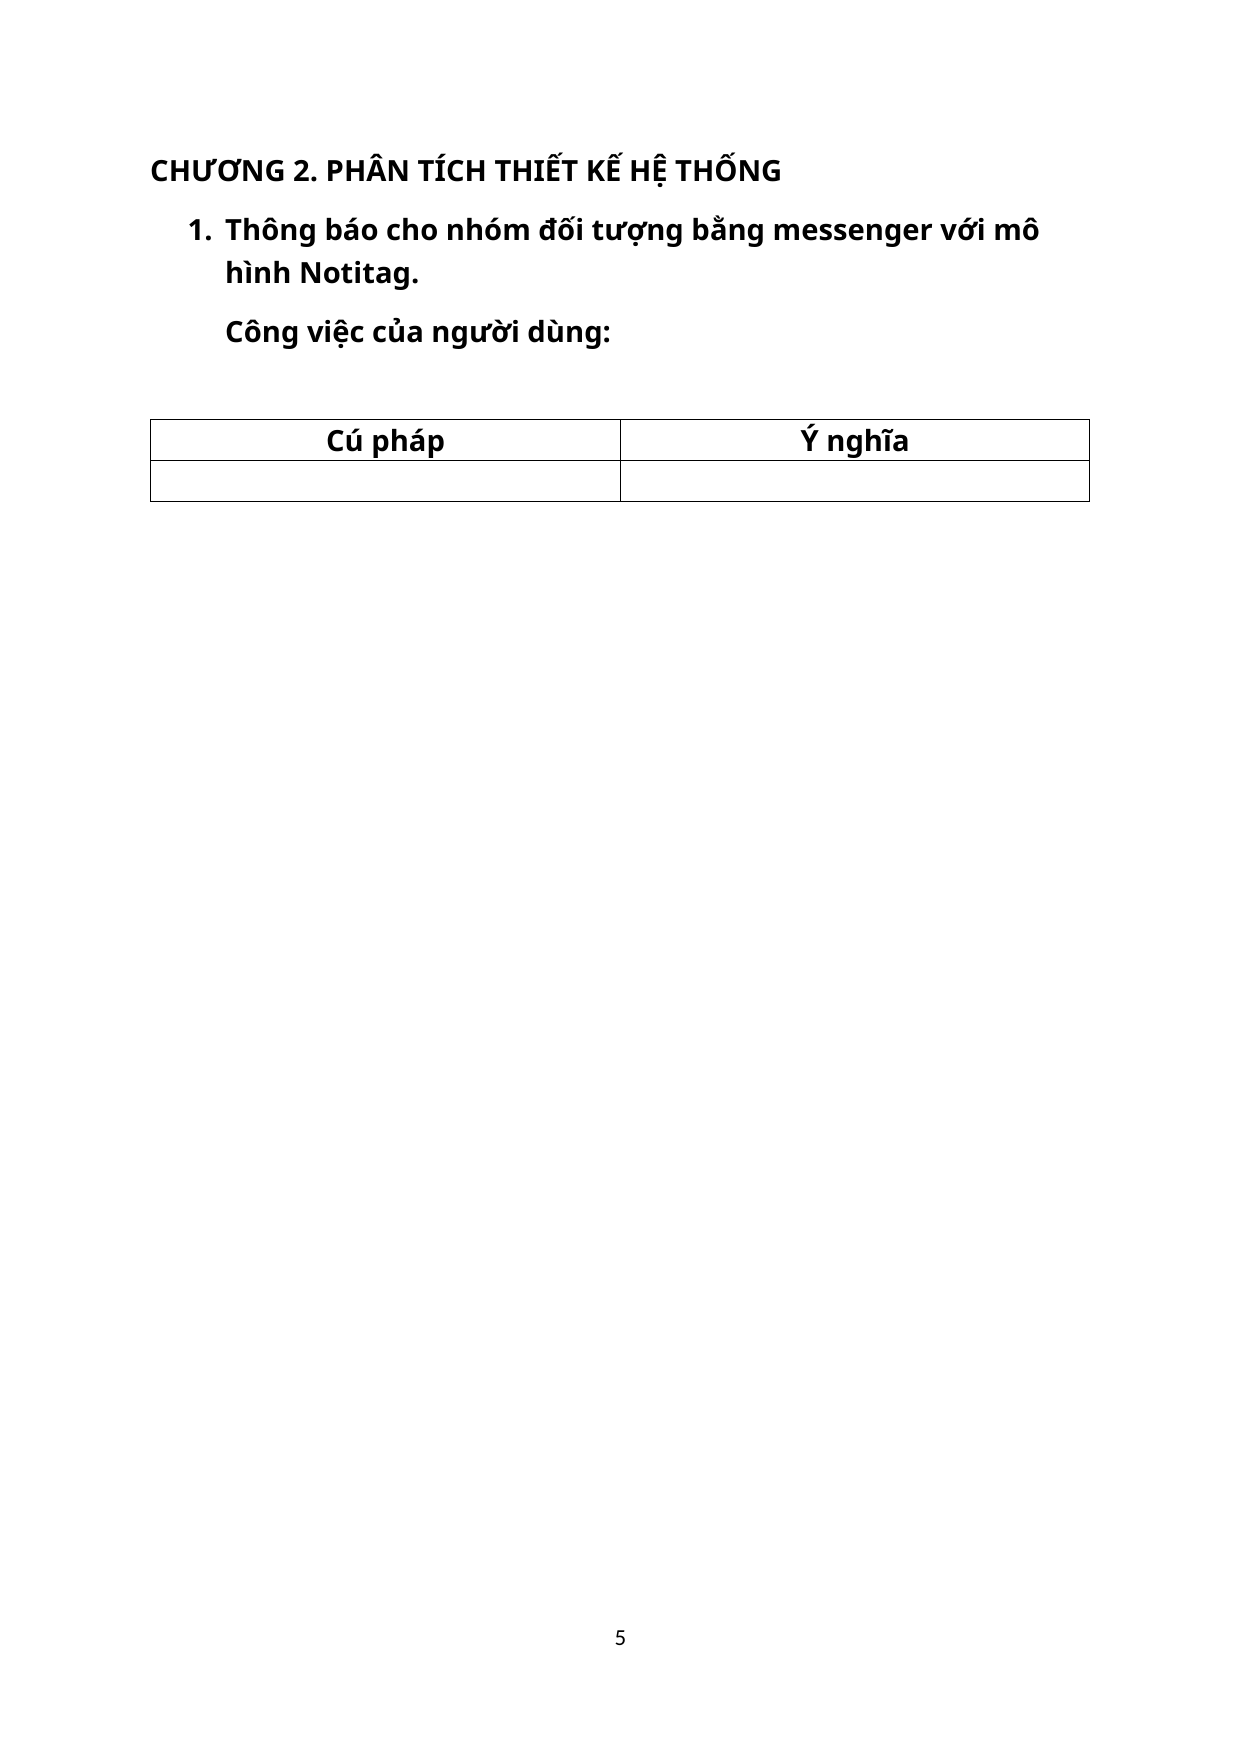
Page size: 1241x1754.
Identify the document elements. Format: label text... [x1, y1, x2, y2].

text CHƯƠNG 2. PHÂN TÍCH THIẾT KẾ HỆ THỐNG [150, 150, 1090, 190]
table_header Cú pháp [151, 420, 620, 460]
table_header Ý nghĩa [621, 420, 1089, 460]
table_cell [621, 461, 1089, 501]
table_cell [151, 461, 620, 501]
text Công việc của người dùng: [225, 312, 1090, 351]
list Thông báo cho nhóm đối tượng bằng messenger với mô hình Notitag. [187, 209, 1090, 292]
